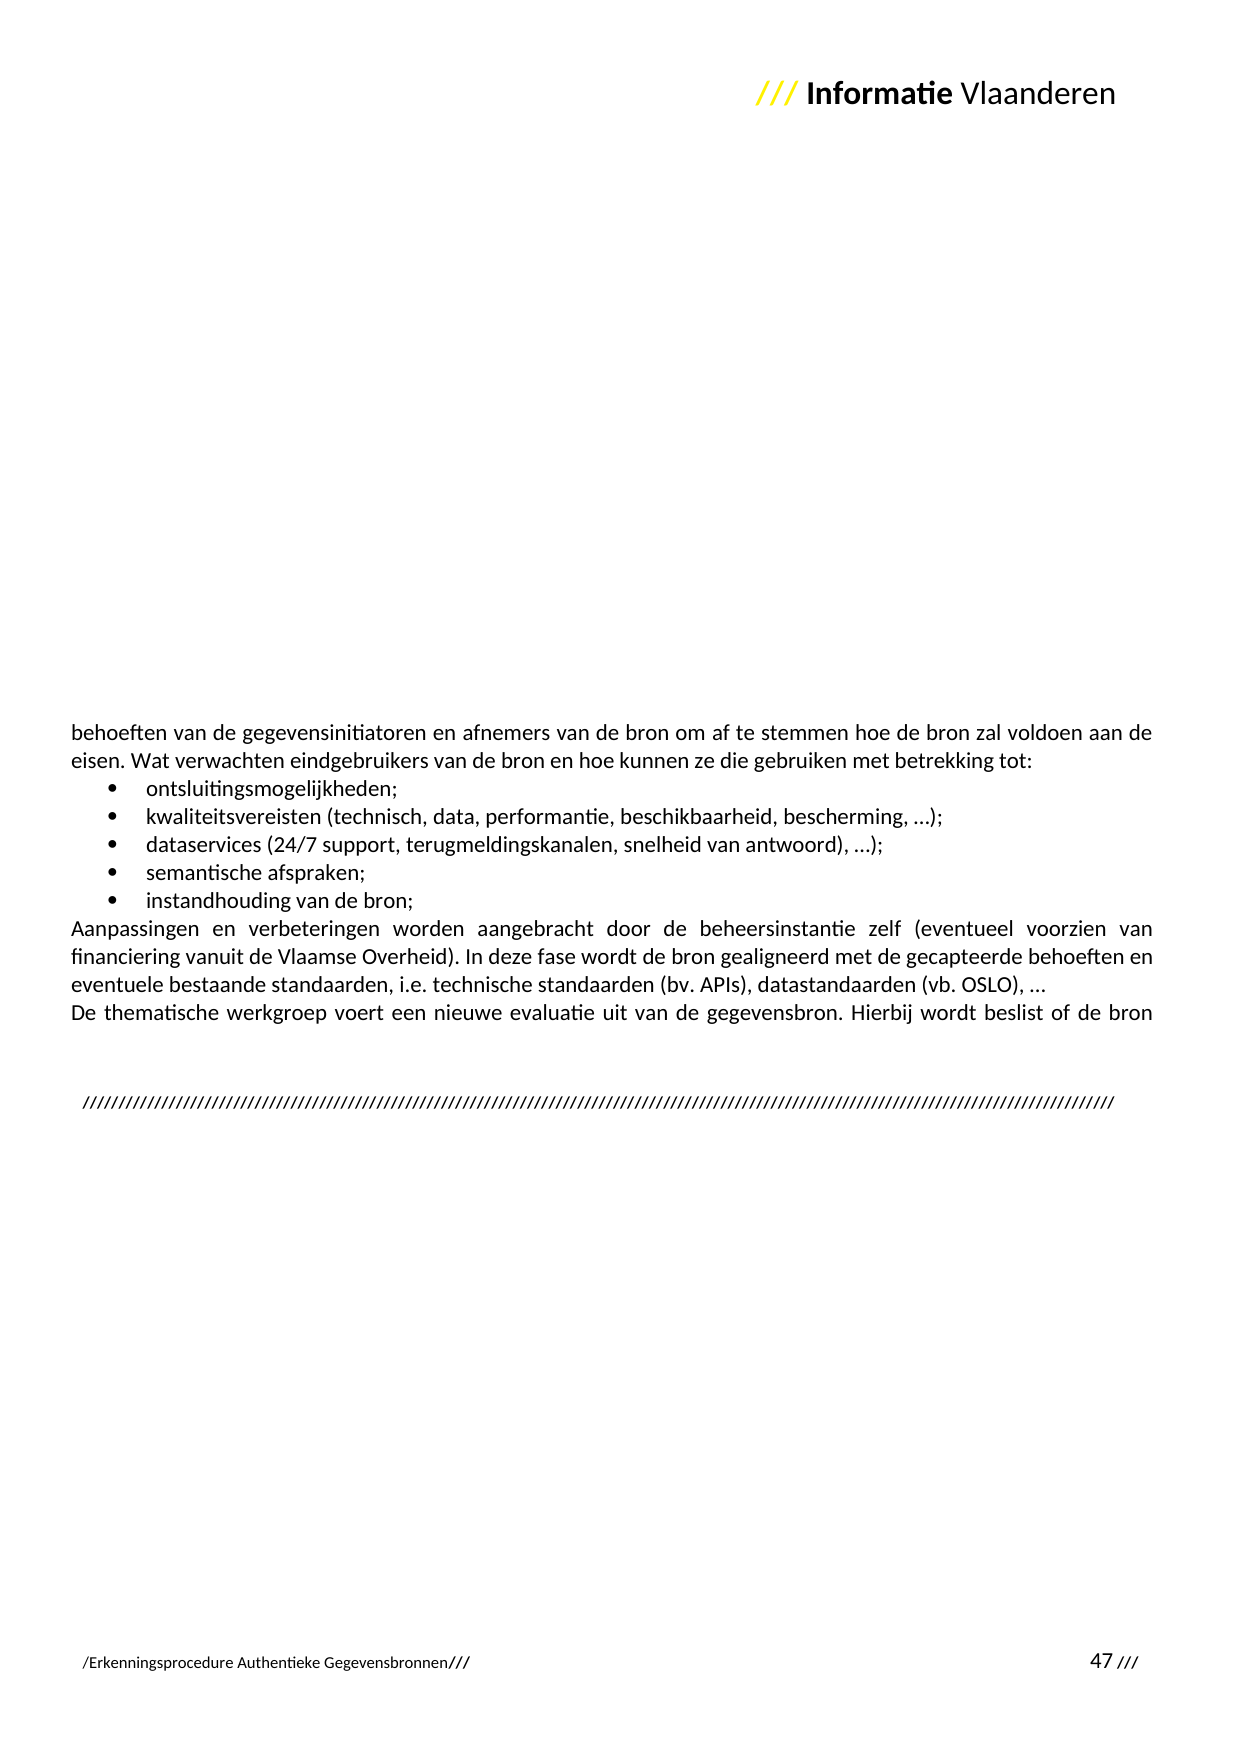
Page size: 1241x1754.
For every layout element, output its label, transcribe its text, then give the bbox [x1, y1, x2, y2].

text De thematische werkgroep voert een nieuwe evaluatie uit van de gegevensbron. Hierbij wordt beslist of de bron voldoende aanpassingen en correcte verandering aangebracht heeft om erkend te worden als ‘authentieke gegevensbron’. Indien dit het geval is, kan de gegevensbron overgaan tot erkenning door de Vlaamse Regering. [71, 998, 1155, 1026]
list kwaliteitsvereisten (technisch, data, performantie, beschikbaarheid, bescherming, …); [108, 802, 1155, 830]
text Indien het advies van het stuurorgaan vermeld dat de gegevensbron nog de nodige aanpassingen moet aanbrengen om verder te evolueren tot een erkende authentieke gegevensbron, zal de beheersinstantie (eventueel in samenspraak met de werkgroep) een stappenplan opstellen. Er kan dan dieper gekeken worden naar de noden en behoeften van de gegevensinitiatoren en afnemers van de bron om af te stemmen hoe de bron zal voldoen aan de eisen. Wat verwachten eindgebruikers van de bron en hoe kunnen ze die gebruiken met betrekking tot: [71, 718, 1155, 774]
list semantische afspraken; [108, 858, 1155, 886]
list ontsluitingsmogelijkheden; [108, 774, 1155, 802]
list instandhouding van de bron; [108, 886, 1155, 914]
list dataservices (24/7 support, terugmeldingskanalen, snelheid van antwoord), …); [108, 830, 1155, 858]
text Aanpassingen en verbeteringen worden aangebracht door de beheersinstantie zelf (eventueel voorzien van financiering vanuit de Vlaamse Overheid). In deze fase wordt de bron gealigneerd met de gecapteerde behoeften en eventuele bestaande standaarden, i.e. technische standaarden (bv. APIs), datastandaarden (vb. OSLO), … [71, 914, 1155, 998]
